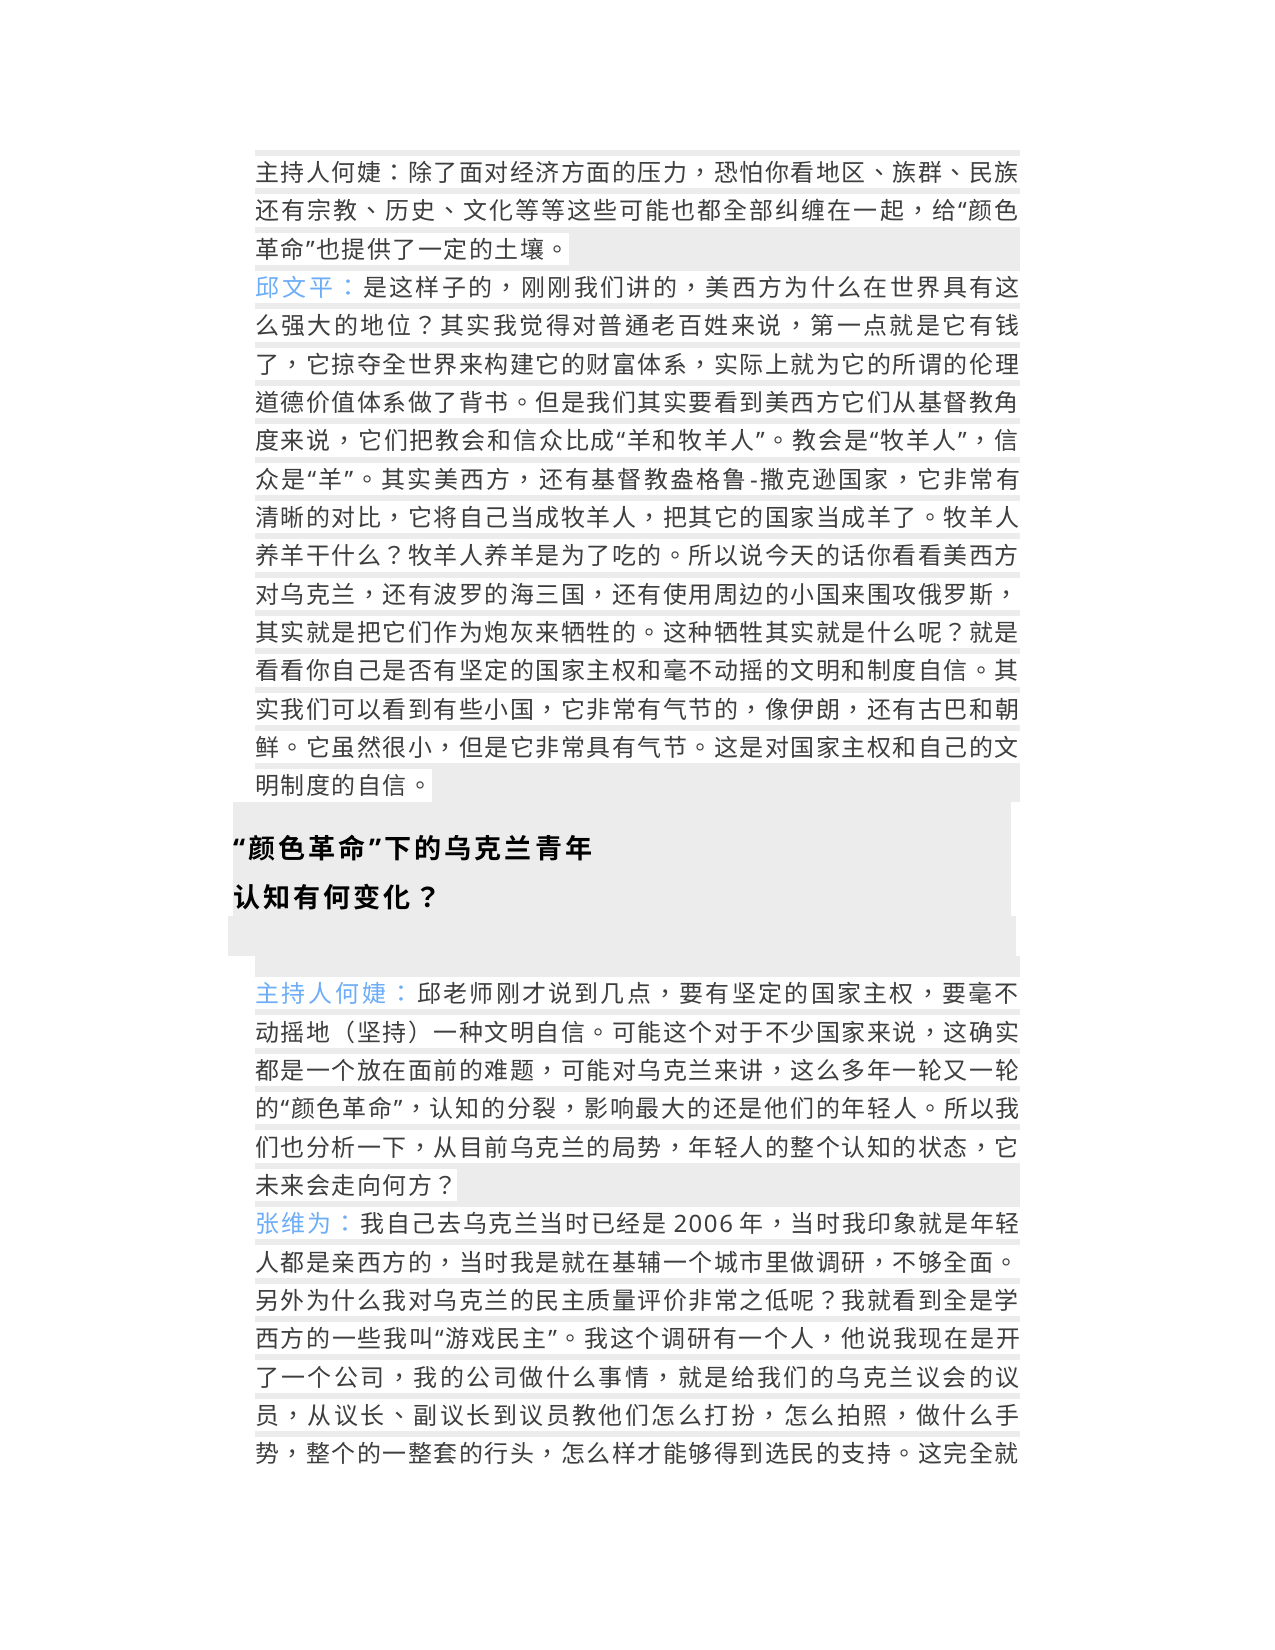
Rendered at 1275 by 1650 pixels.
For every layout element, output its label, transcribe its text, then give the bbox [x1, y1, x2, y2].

text “颜色革命”下的乌克兰青年 [233, 817, 1011, 866]
text 主持人何婕：除了面对经济方面的压力，恐怕你看地区、族群、民族还有宗教、历史、文化等等这些可能也都全部纠缠在一起，给“颜色革命”也提供了一定的土壤。 [255, 227, 1020, 265]
text 主持人何婕：邱老师刚才说到几点，要有坚定的国家主权，要毫不动摇地（坚持）一种文明自信。可能这个对于不少国家来说，这确实都是一个放在面前的难题，可能对乌克兰来讲，这么多年一轮又一轮的“颜色革命”，认知的分裂，影响最大的还是他们的年轻人。所以我们也分析一下，从目前乌克兰的局势，年轻人的整个认知的状态，它未来会走向何方？ [255, 1163, 1020, 1201]
text 认知有何变化？ [233, 866, 1011, 916]
